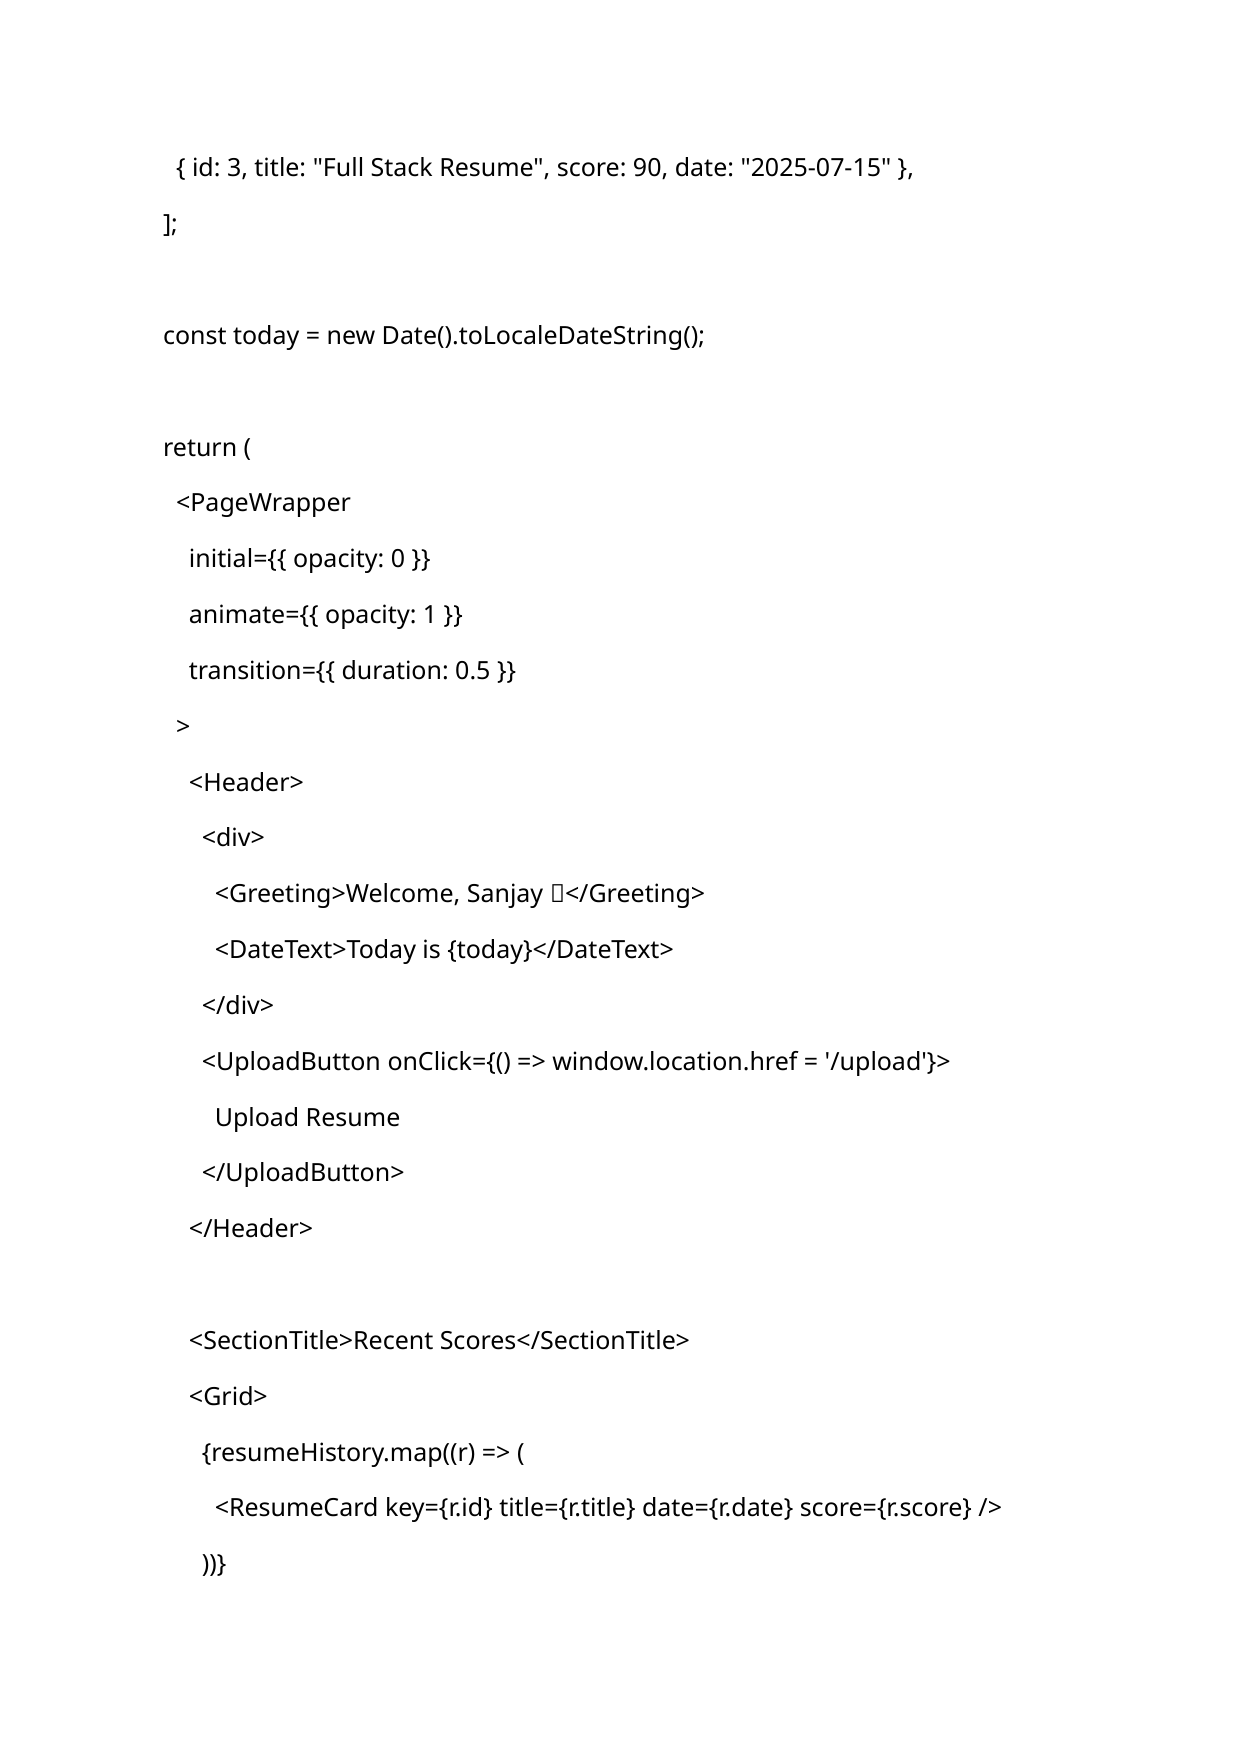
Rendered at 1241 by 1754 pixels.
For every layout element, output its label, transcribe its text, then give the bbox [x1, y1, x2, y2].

text <UploadButton onClick={() => window.location.href = '/upload'}> [150, 1043, 1090, 1077]
text Upload Resume [150, 1099, 1090, 1133]
text </Header> [150, 1211, 1090, 1245]
text transition={{ duration: 0.5 }} [150, 652, 1090, 687]
text <PageWrapper [150, 485, 1090, 519]
text <Greeting>Welcome, Sanjay 👋</Greeting> [150, 876, 1090, 910]
text { id: 3, title: "Full Stack Resume", score: 90, date: "2025-07-15" }, [150, 150, 1090, 184]
text <div> [150, 820, 1090, 854]
text <Header> [150, 764, 1090, 798]
text <Grid> [150, 1378, 1090, 1412]
text ]; [150, 206, 1090, 240]
text > [150, 708, 1090, 742]
text initial={{ opacity: 0 }} [150, 541, 1090, 575]
text const today = new Date().toLocaleDateString(); [150, 317, 1090, 352]
text return ( [150, 429, 1090, 463]
text </div> [150, 987, 1090, 1022]
text animate={{ opacity: 1 }} [150, 597, 1090, 631]
text {resumeHistory.map((r) => ( [150, 1434, 1090, 1468]
text </UploadButton> [150, 1155, 1090, 1189]
text <SectionTitle>Recent Scores</SectionTitle> [150, 1322, 1090, 1357]
text ))} [150, 1546, 1090, 1580]
text <DateText>Today is {today}</DateText> [150, 932, 1090, 966]
text <ResumeCard key={r.id} title={r.title} date={r.date} score={r.score} /> [150, 1490, 1090, 1524]
